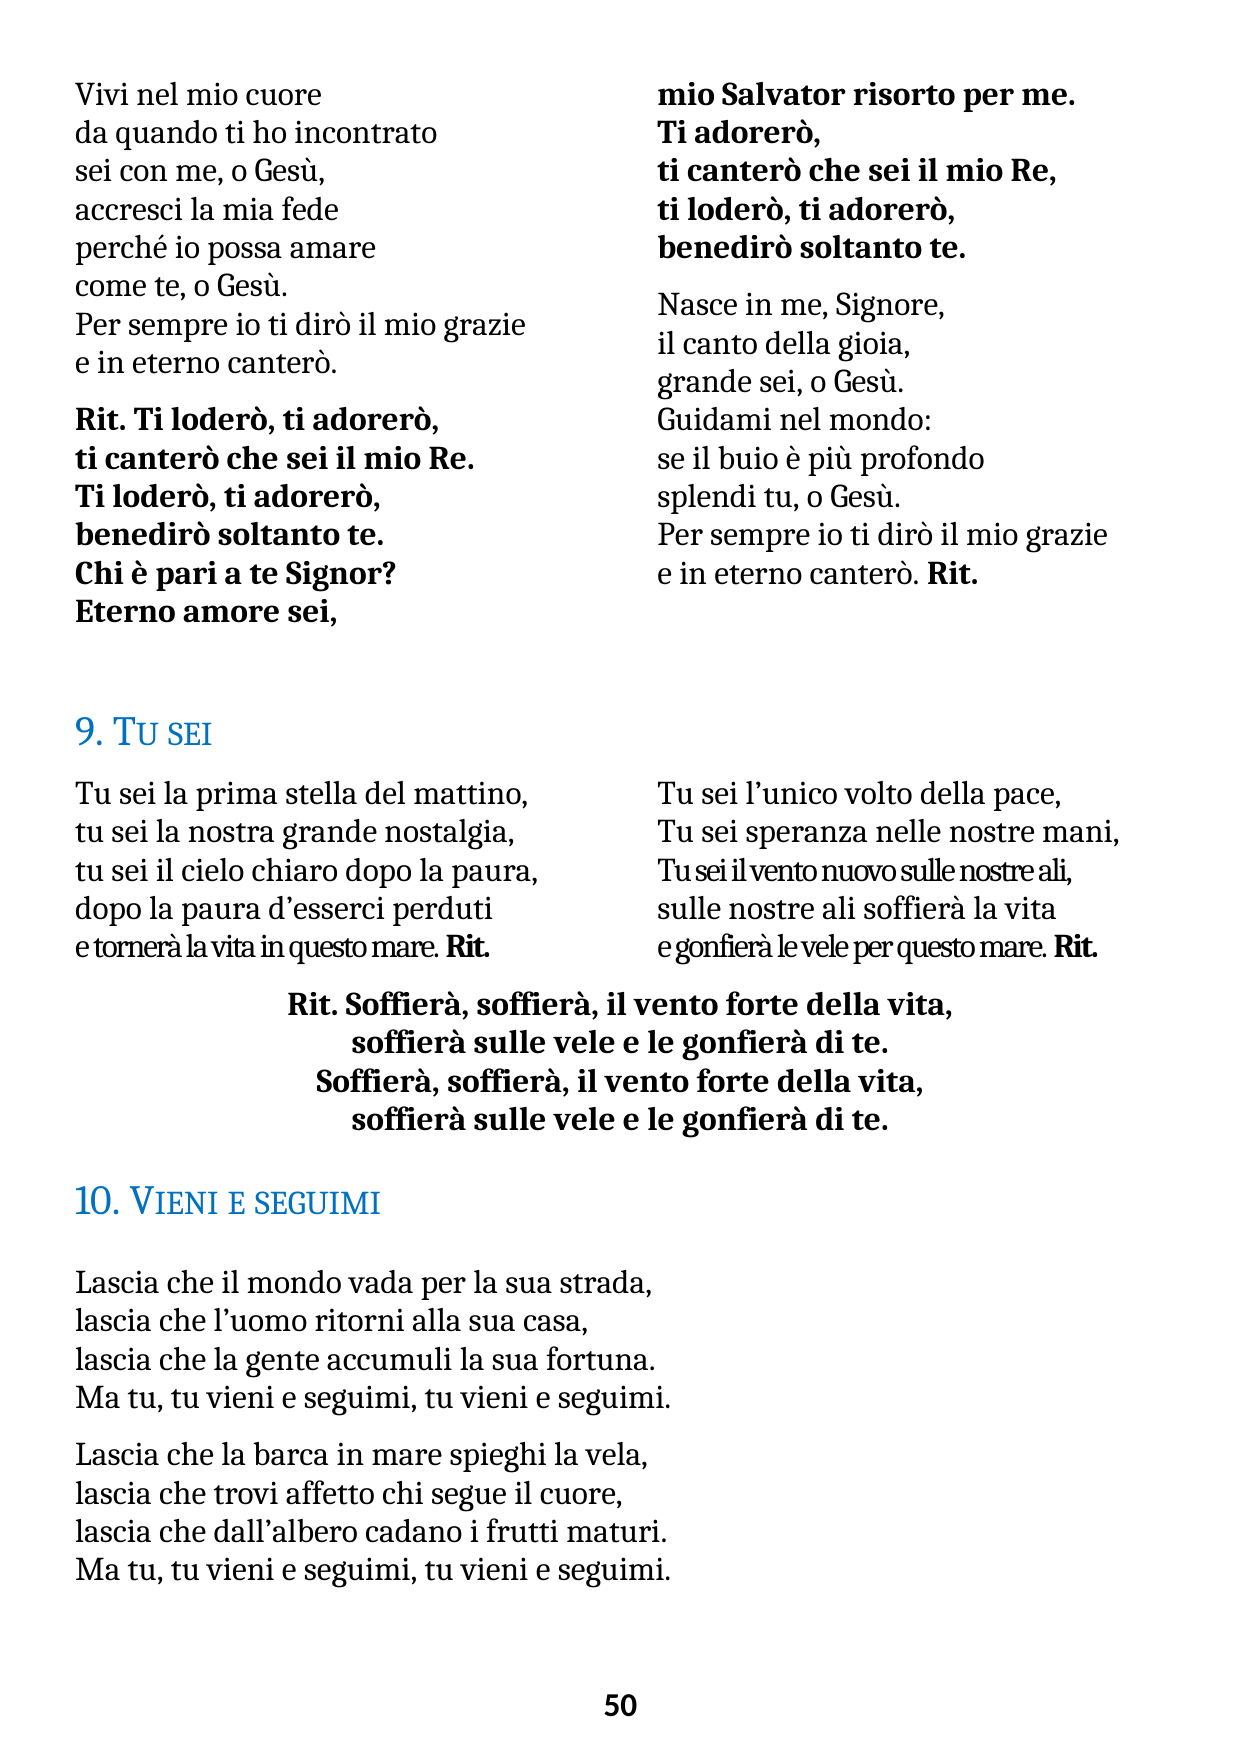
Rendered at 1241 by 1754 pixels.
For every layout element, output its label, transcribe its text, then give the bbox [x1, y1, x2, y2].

text benedirò soltanto te. [75, 516, 583, 554]
text Ma tu, tu vieni e seguimi, tu vieni e seguimi. [75, 1551, 1165, 1589]
text Tu sei speranza nelle nostre mani, [657, 813, 1165, 851]
text e in eterno canterò. Rit. [657, 554, 1165, 592]
text accresci la mia fede [75, 190, 583, 228]
text Ti adorerò, [657, 113, 1165, 152]
text 9. Tu sei [75, 707, 1165, 755]
text Guidami nel mondo: [657, 401, 1165, 439]
text lascia che la gente accumuli la sua fortuna. [75, 1340, 1165, 1378]
text soffierà sulle vele e le gonfierà di te. [75, 1024, 1165, 1062]
text lascia che dall’albero cadano i frutti maturi. [75, 1512, 1165, 1551]
text tu sei il cielo chiaro dopo la paura, [75, 851, 583, 889]
text 10. Vieni e seguimi [75, 1177, 1165, 1225]
text tu sei la nostra grande nostalgia, [75, 813, 583, 851]
text splendi tu, o Gesù. [657, 477, 1165, 516]
text lascia che trovi affetto chi segue il cuore, [75, 1474, 1165, 1512]
text Ti loderò, ti adorerò, [75, 477, 583, 516]
text Tu sei la prima stella del mattino, [75, 774, 583, 813]
text Nasce in me, Signore, [657, 267, 1165, 324]
text Rit. Ti loderò, ti adorerò, [75, 401, 583, 439]
text Tu sei il vento nuovo sulle nostre ali, [657, 851, 1165, 889]
text il canto della gioia, [657, 324, 1165, 362]
text Per sempre io ti dirò il mio grazie [657, 516, 1165, 554]
text Eterno amore sei, [75, 592, 583, 631]
text da quando ti ho incontrato [75, 113, 583, 152]
text Lascia che il mondo vada per la sua strada, [75, 1263, 1165, 1302]
text e tornerà la vita in questo mare. Rit. [75, 928, 583, 966]
text grande sei, o Gesù. [657, 362, 1165, 401]
text Ma tu, tu vieni e seguimi, tu vieni e seguimi. [75, 1378, 1165, 1417]
text come te, o Gesù. [75, 267, 583, 305]
text dopo la paura d’esserci perduti [75, 889, 583, 928]
text Rit. Soffierà, soffierà, il vento forte della vita, [75, 985, 1165, 1024]
text Lascia che la barca in mare spieghi la vela, [75, 1436, 1165, 1474]
text Tu sei l’unico volto della pace, [657, 774, 1165, 813]
text se il buio è più profondo [657, 439, 1165, 477]
text ti canterò che sei il mio Re. [75, 439, 583, 477]
text mio Salvator risorto per me. [657, 75, 1165, 113]
text benedirò soltanto te. [657, 228, 1165, 267]
text e in eterno canterò. [75, 343, 583, 382]
text sulle nostre ali soffierà la vita [657, 889, 1165, 928]
text lascia che l’uomo ritorni alla sua casa, [75, 1302, 1165, 1340]
text soffierà sulle vele e le gonfierà di te. [75, 1100, 1165, 1139]
text Chi è pari a te Signor? [75, 554, 583, 592]
text perché io possa amare [75, 228, 583, 267]
text Vivi nel mio cuore [75, 75, 583, 113]
text Soffierà, soffierà, il vento forte della vita, [75, 1062, 1165, 1100]
text sei con me, o Gesù, [75, 152, 583, 190]
text ti canterò che sei il mio Re, [657, 152, 1165, 190]
text Per sempre io ti dirò il mio grazie [75, 305, 583, 343]
text ti loderò, ti adorerò, [657, 190, 1165, 228]
text e gonfierà le vele per questo mare. Rit. [657, 928, 1165, 966]
